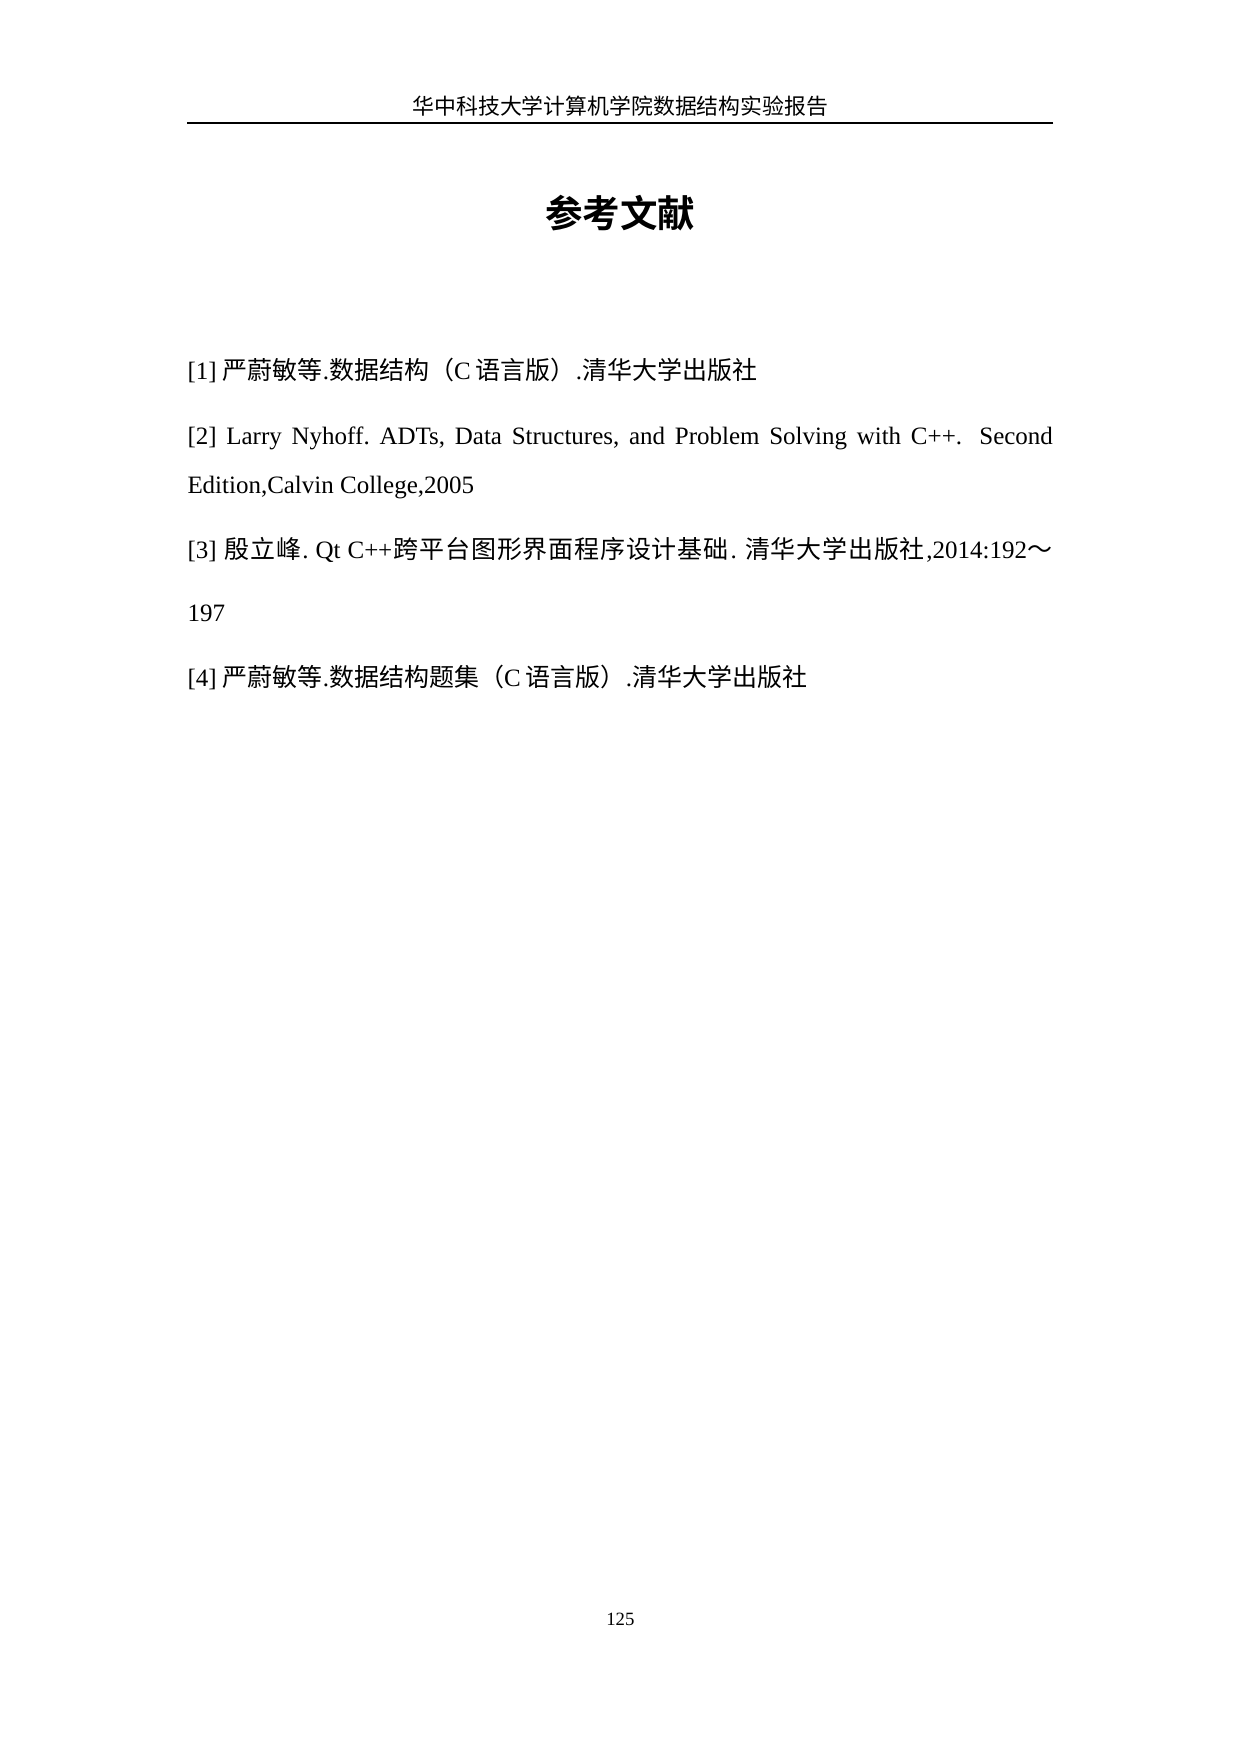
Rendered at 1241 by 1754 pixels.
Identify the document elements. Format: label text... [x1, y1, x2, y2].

text [4] 严蔚敏等.数据结构题集（C语言版）.清华大学出版社 [187, 643, 1053, 708]
text [1] 严蔚敏等.数据结构（C语言版）.清华大学出版社 [187, 336, 1053, 401]
text [2] Larry Nyhoff. ADTs, Data Structures, and Problem Solving with C++. Second Edition,Calvin College,2005 [187, 419, 1053, 500]
subtitle 参考文献 [187, 178, 1053, 243]
text [3] 殷立峰. Qt C++跨平台图形界面程序设计基础. 清华大学出版社,2014:192～197 [187, 515, 1053, 628]
